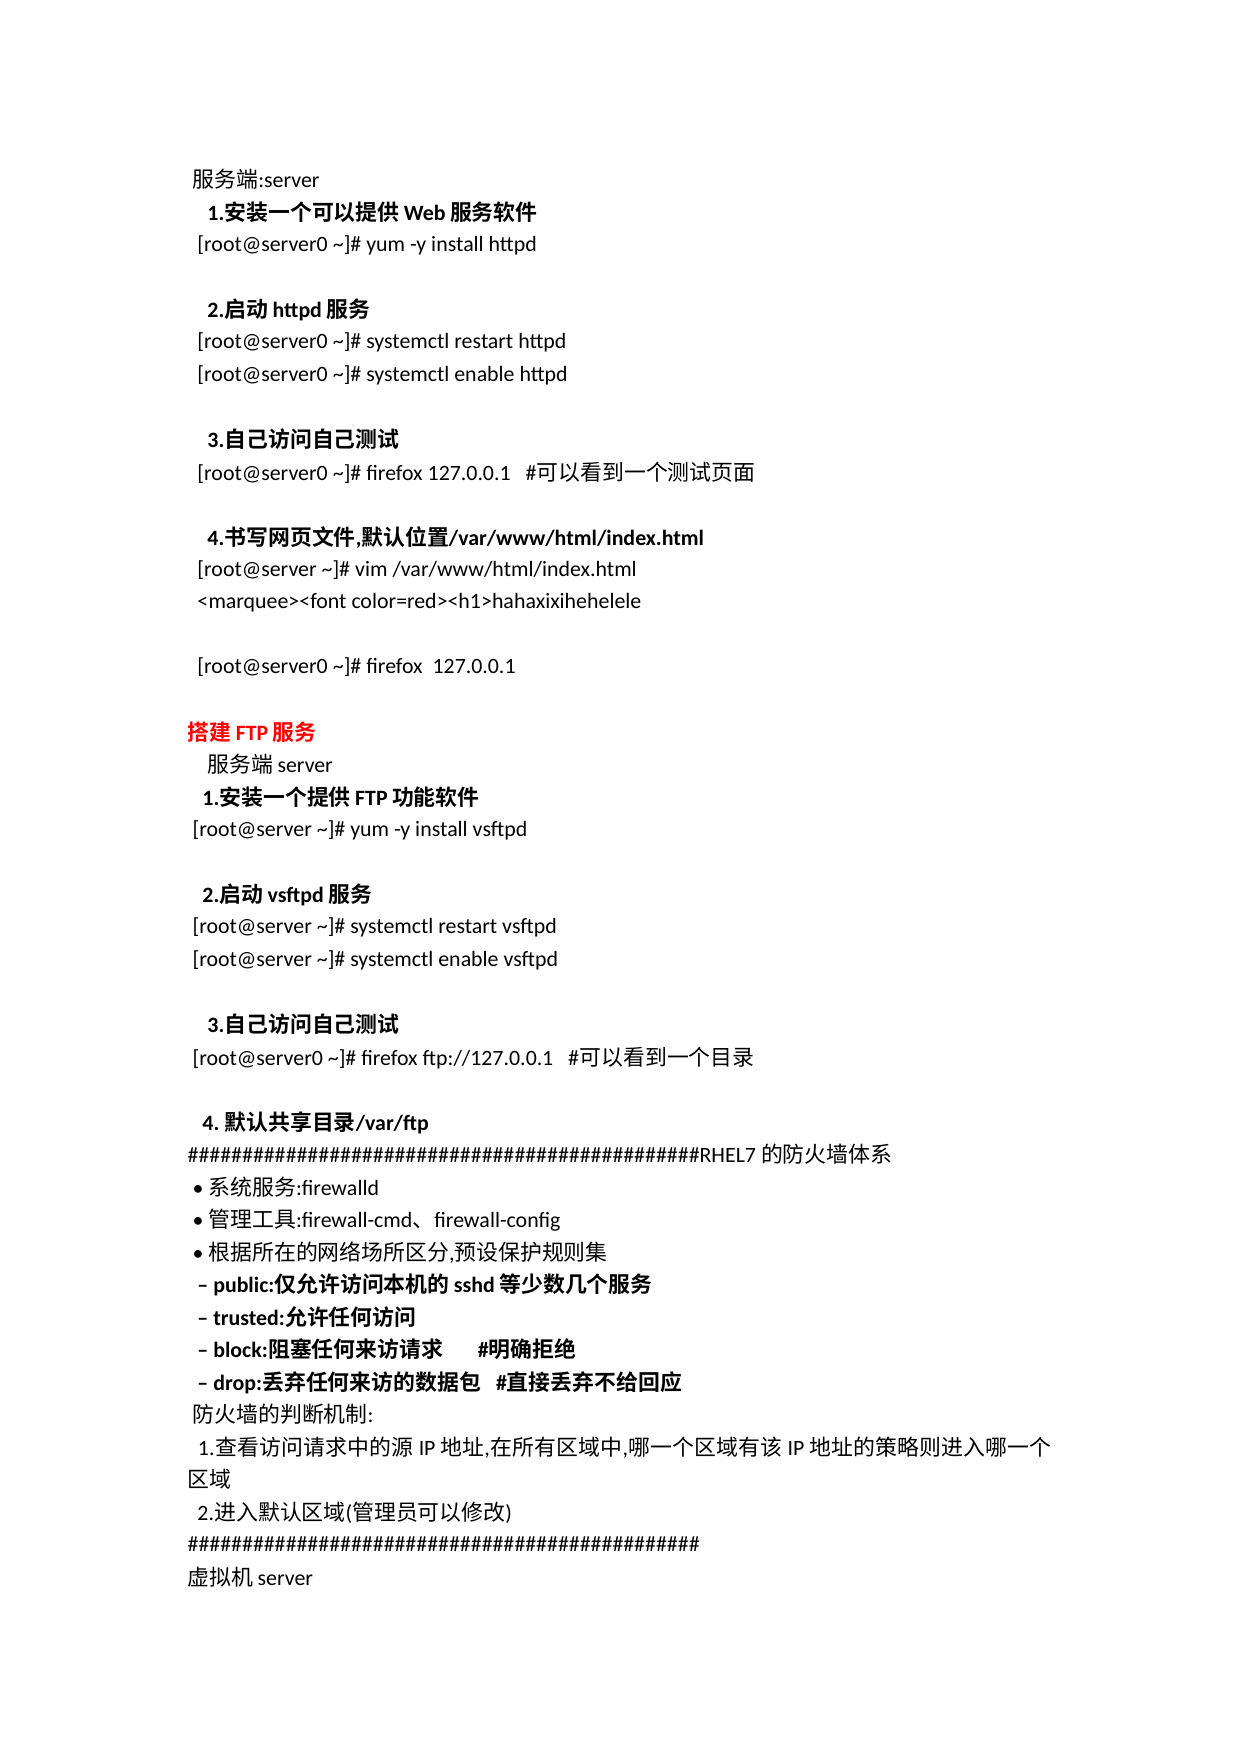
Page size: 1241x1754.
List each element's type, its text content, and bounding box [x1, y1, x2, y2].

text [root@server0 ~]# firefox 127.0.0.1 #可以看到一个测试页面 [187, 454, 1053, 487]
text 2.进入默认区域(管理员可以修改) [187, 1494, 1053, 1527]
text [root@server ~]# vim /var/www/html/index.html [187, 552, 1053, 584]
text [root@server0 ~]# systemctl enable httpd [187, 357, 1053, 389]
text 3.自己访问自己测试 [187, 422, 1053, 454]
text 1.安装一个提供FTP功能软件 [187, 779, 1053, 812]
text – block:阻塞任何来访请求 #明确拒绝 [187, 1332, 1053, 1364]
text ############################################### [187, 1527, 1053, 1559]
text [root@server0 ~]# firefox ftp://127.0.0.1 #可以看到一个目录 [187, 1039, 1053, 1072]
text – drop:丢弃任何来访的数据包 #直接丢弃不给回应 [187, 1364, 1053, 1397]
text 2.启动vsftpd服务 [187, 877, 1053, 909]
text [root@server ~]# systemctl restart vsftpd [187, 909, 1053, 942]
text 服务端server [187, 747, 1053, 779]
text – public:仅允许访问本机的sshd等少数几个服务 [187, 1267, 1053, 1299]
text 1.查看访问请求中的源IP地址,在所有区域中,哪一个区域有该IP地址的策略则进入哪一个区域 [187, 1429, 1053, 1494]
text [root@server0 ~]# systemctl restart httpd [187, 324, 1053, 357]
text [root@server ~]# systemctl enable vsftpd [187, 942, 1053, 974]
text ###############################################RHEL7的防火墙体系 [187, 1137, 1053, 1169]
text [root@server ~]# yum -y install vsftpd [187, 812, 1053, 844]
text 4. 默认共享目录/var/ftp [187, 1104, 1053, 1137]
text • 系统服务:firewalld [187, 1169, 1053, 1202]
text • 根据所在的网络场所区分,预设保护规则集 [187, 1234, 1053, 1267]
text – trusted:允许任何访问 [187, 1299, 1053, 1332]
text 3.自己访问自己测试 [187, 1007, 1053, 1039]
text 虚拟机server [187, 1559, 1053, 1592]
text 1.安装一个可以提供Web服务软件 [187, 194, 1053, 227]
text 4.书写网页文件,默认位置/var/www/html/index.html [187, 519, 1053, 552]
text 防火墙的判断机制: [187, 1397, 1053, 1429]
text [root@server0 ~]# firefox 127.0.0.1 [187, 649, 1053, 682]
text [root@server0 ~]# yum -y install httpd [187, 227, 1053, 259]
text 2.启动httpd服务 [187, 292, 1053, 324]
text <marquee><font color=red><h1>hahaxixihehelele [187, 584, 1053, 617]
text 服务端:server [187, 162, 1053, 194]
text 搭建FTP服务 [187, 714, 1053, 747]
text • 管理工具:firewall-cmd、firewall-config [187, 1202, 1053, 1234]
